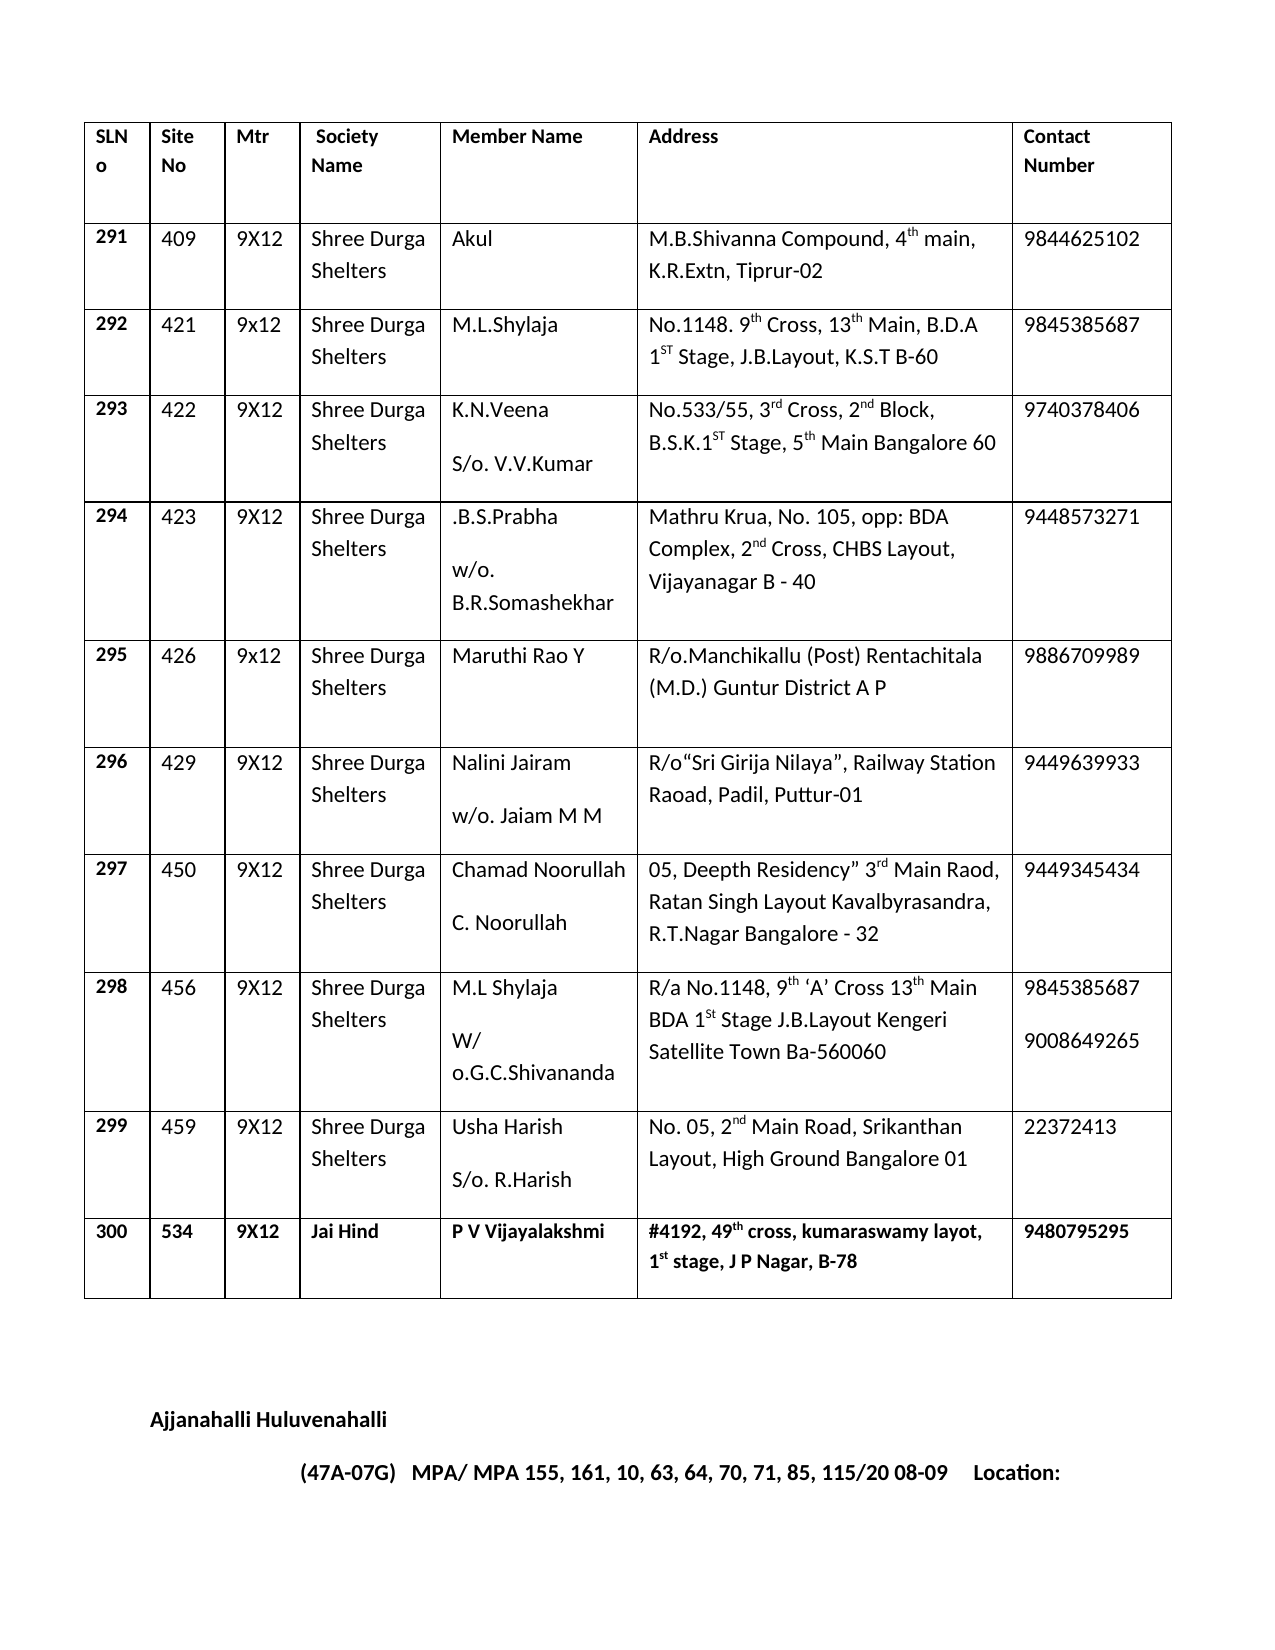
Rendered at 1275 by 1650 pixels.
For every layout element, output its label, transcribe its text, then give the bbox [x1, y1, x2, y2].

table_cell 295 [85, 641, 149, 747]
table_cell Akul [441, 224, 637, 309]
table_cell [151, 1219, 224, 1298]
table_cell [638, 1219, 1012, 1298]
table_header Contact Number [1013, 123, 1171, 223]
table_cell 293 [85, 396, 149, 501]
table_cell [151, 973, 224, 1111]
table_header Member Name [441, 123, 637, 223]
table_cell 9x12 [226, 310, 299, 394]
table_cell Shree Durga Shelters [301, 641, 440, 747]
table_cell 294 [85, 503, 149, 640]
table_cell M.L.Shylaja [441, 310, 637, 394]
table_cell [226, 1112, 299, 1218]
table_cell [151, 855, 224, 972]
table_cell 423 [151, 503, 224, 640]
table_header Site No [151, 123, 224, 223]
table_cell 9886709989 [1013, 641, 1171, 747]
table_cell 426 [151, 641, 224, 747]
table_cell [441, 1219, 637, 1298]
text Ajjanahalli Huluvenahalli [150, 1405, 1125, 1433]
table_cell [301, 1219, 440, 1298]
table_cell 9845385687 [1013, 310, 1171, 394]
table_cell R/o.Manchikallu (Post) Rentachitala (M.D.) Guntur District A P [638, 641, 1012, 747]
table_cell .B.S.Prabha w/o. B.R.Somashekhar [441, 503, 637, 640]
table_cell Shree Durga Shelters [301, 748, 440, 854]
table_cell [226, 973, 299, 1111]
table_cell No.1148. 9th Cross, 13th Main, B.D.A 1ST Stage, J.B.Layout, K.S.T B-60 [638, 310, 1012, 394]
table_cell 9448573271 [1013, 503, 1171, 640]
table_cell Shree Durga Shelters [301, 224, 440, 309]
table_cell M.B.Shivanna Compound, 4th main, K.R.Extn, Tiprur-02 [638, 224, 1012, 309]
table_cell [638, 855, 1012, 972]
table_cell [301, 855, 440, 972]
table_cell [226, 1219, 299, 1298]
table_cell No.533/55, 3rd Cross, 2nd Block, B.S.K.1ST Stage, 5th Main 60 [638, 396, 1012, 501]
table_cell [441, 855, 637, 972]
table_header Mtr [226, 123, 299, 223]
table_cell 422 [151, 396, 224, 501]
table_cell 296 [85, 748, 149, 854]
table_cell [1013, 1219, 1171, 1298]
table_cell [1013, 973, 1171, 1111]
table_cell 9844625102 [1013, 224, 1171, 309]
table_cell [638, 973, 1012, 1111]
table_cell 9X12 [226, 503, 299, 640]
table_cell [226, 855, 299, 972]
text (47A-07G) MPA/ MPA 155, 161, 10, 63, 64, 70, 71, 85, 115/20 08-09 Location: [225, 1458, 1125, 1486]
table_cell Maruthi Rao Y [441, 641, 637, 747]
table_cell 409 [151, 224, 224, 309]
table_cell 292 [85, 310, 149, 394]
table_cell 9x12 [226, 641, 299, 747]
table_cell Mathru Krua, No. 105, opp: BDA Complex, 2nd Cross, CHBS Layout, Vijayanagar B - 40 [638, 503, 1012, 640]
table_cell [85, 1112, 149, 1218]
table_cell 291 [85, 224, 149, 309]
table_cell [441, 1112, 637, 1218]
table_cell 421 [151, 310, 224, 394]
table_cell Shree Durga Shelters [301, 396, 440, 501]
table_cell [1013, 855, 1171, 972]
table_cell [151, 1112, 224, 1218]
table_cell 9X12 [226, 748, 299, 854]
table_cell K.N.Veena S/o. V.V.Kumar [441, 396, 637, 501]
table_header Address [638, 123, 1012, 223]
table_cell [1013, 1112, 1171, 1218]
table_header SLNo [85, 123, 149, 223]
table_cell 9X12 [226, 224, 299, 309]
table_cell 9X12 [226, 396, 299, 501]
table_cell 429 [151, 748, 224, 854]
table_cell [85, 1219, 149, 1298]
table_header Society Name [301, 123, 440, 223]
table_cell 9740378406 [1013, 396, 1171, 501]
table_cell Nalini Jairam w/o. Jaiam M M [441, 748, 637, 854]
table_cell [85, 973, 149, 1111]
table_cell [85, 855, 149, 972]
table_cell Shree Durga Shelters [301, 310, 440, 394]
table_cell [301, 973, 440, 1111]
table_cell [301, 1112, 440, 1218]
table_cell R/o“Sri Girija Nilaya”, Railway Station Raoad, Padil, Puttur-01 [638, 748, 1012, 854]
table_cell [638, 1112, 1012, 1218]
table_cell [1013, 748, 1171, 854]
table_cell Shree Durga Shelters [301, 503, 440, 640]
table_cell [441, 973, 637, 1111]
